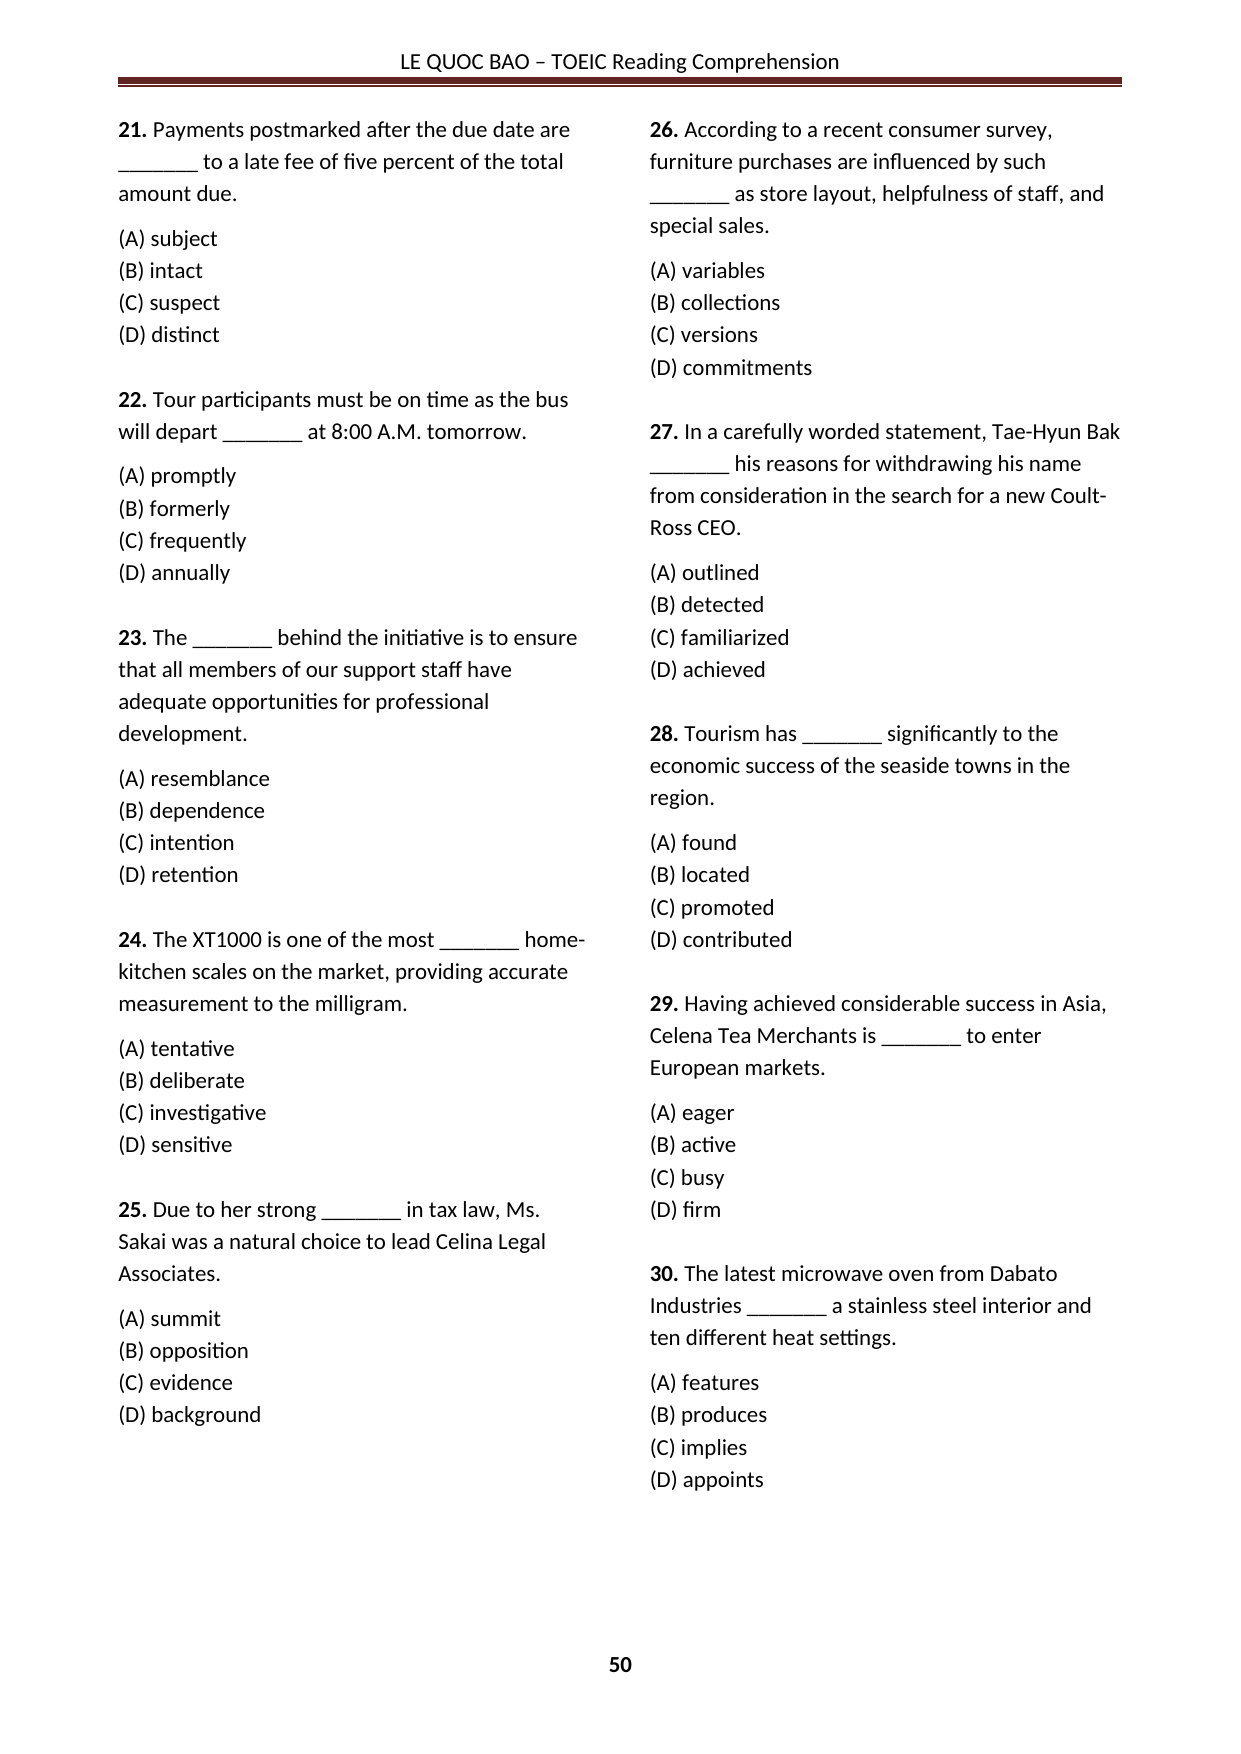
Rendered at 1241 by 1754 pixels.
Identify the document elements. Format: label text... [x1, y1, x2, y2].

text 30. The latest microwave oven from Dabato Industries _______ a stainless steel interior and ten different heat settings. [649, 1259, 1122, 1352]
text 21. Payments postmarked after the due date are _______ to a late fee of five percent of the total amount due. [118, 115, 591, 207]
text 26. According to a recent consumer survey, furniture purchases are influenced by such _______ as store layout, helpfulness of staff, and special sales. [649, 115, 1122, 239]
text 27. In a carefully worded statement, Tae-Hyun Bak _______ his reasons for withdrawing his name from consideration in the search for a new Coult-Ross CEO. [649, 417, 1122, 542]
text 24. The XT1000 is one of the most _______ home-kitchen scales on the market, providing accurate measurement to the milligram. [118, 925, 591, 1017]
text (A) outlined (B) detected (C) familiarized (D) achieved [649, 558, 1122, 683]
text (A) resemblance (B) dependence (C) intention (D) retention [118, 764, 591, 888]
text (A) subject (B) intact (C) suspect (D) distinct [118, 224, 591, 348]
text (A) found (B) located (C) promoted (D) contributed [649, 828, 1122, 953]
text (A) variables (B) collections (C) versions (D) commitments [649, 256, 1122, 381]
text 22. Tour participants must be on time as the bus will depart _______ at 8:00 A.M. tomorrow. [118, 385, 591, 445]
text 23. The _______ behind the initiative is to ensure that all members of our support staff have adequate opportunities for professional development. [118, 623, 591, 747]
text (A) tentative (B) deliberate (C) investigative (D) sensitive [118, 1034, 591, 1158]
text 29. Having achieved considerable success in Asia, Celena Tea Merchants is _______ to enter European markets. [649, 989, 1122, 1082]
text (A) summit (B) opposition (C) evidence (D) background [118, 1304, 591, 1428]
text (A) features (B) produces (C) implies (D) appoints [649, 1368, 1122, 1493]
text (A) promptly (B) formerly (C) frequently (D) annually [118, 462, 591, 586]
text 28. Tourism has _______ significantly to the economic success of the seaside towns in the region. [649, 719, 1122, 812]
text (A) eager (B) active (C) busy (D) firm [649, 1098, 1122, 1223]
text 25. Due to her strong _______ in tax law, Ms. Sakai was a natural choice to lead Celina Legal Associates. [118, 1195, 591, 1287]
